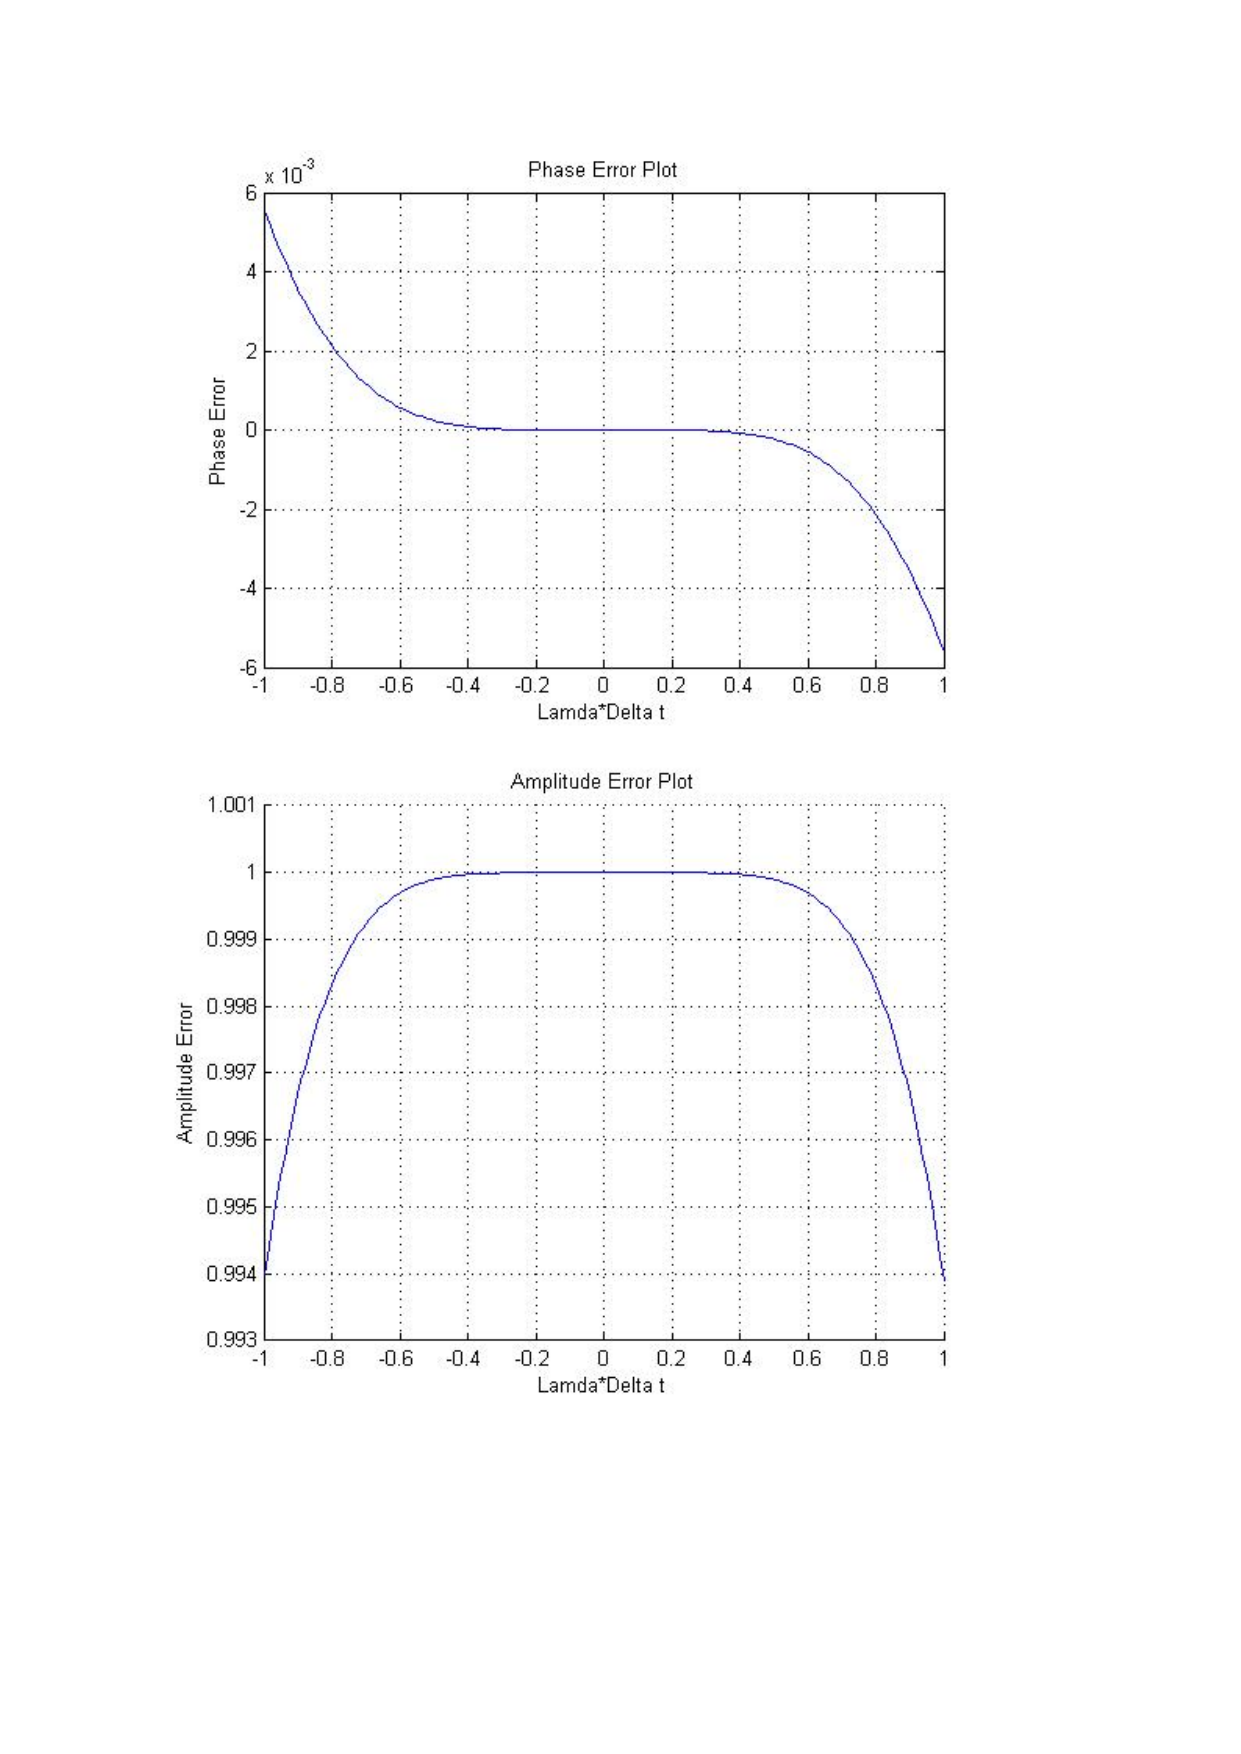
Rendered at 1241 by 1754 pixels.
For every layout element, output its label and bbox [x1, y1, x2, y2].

picture [150, 756, 1027, 1413]
picture [150, 150, 1027, 732]
